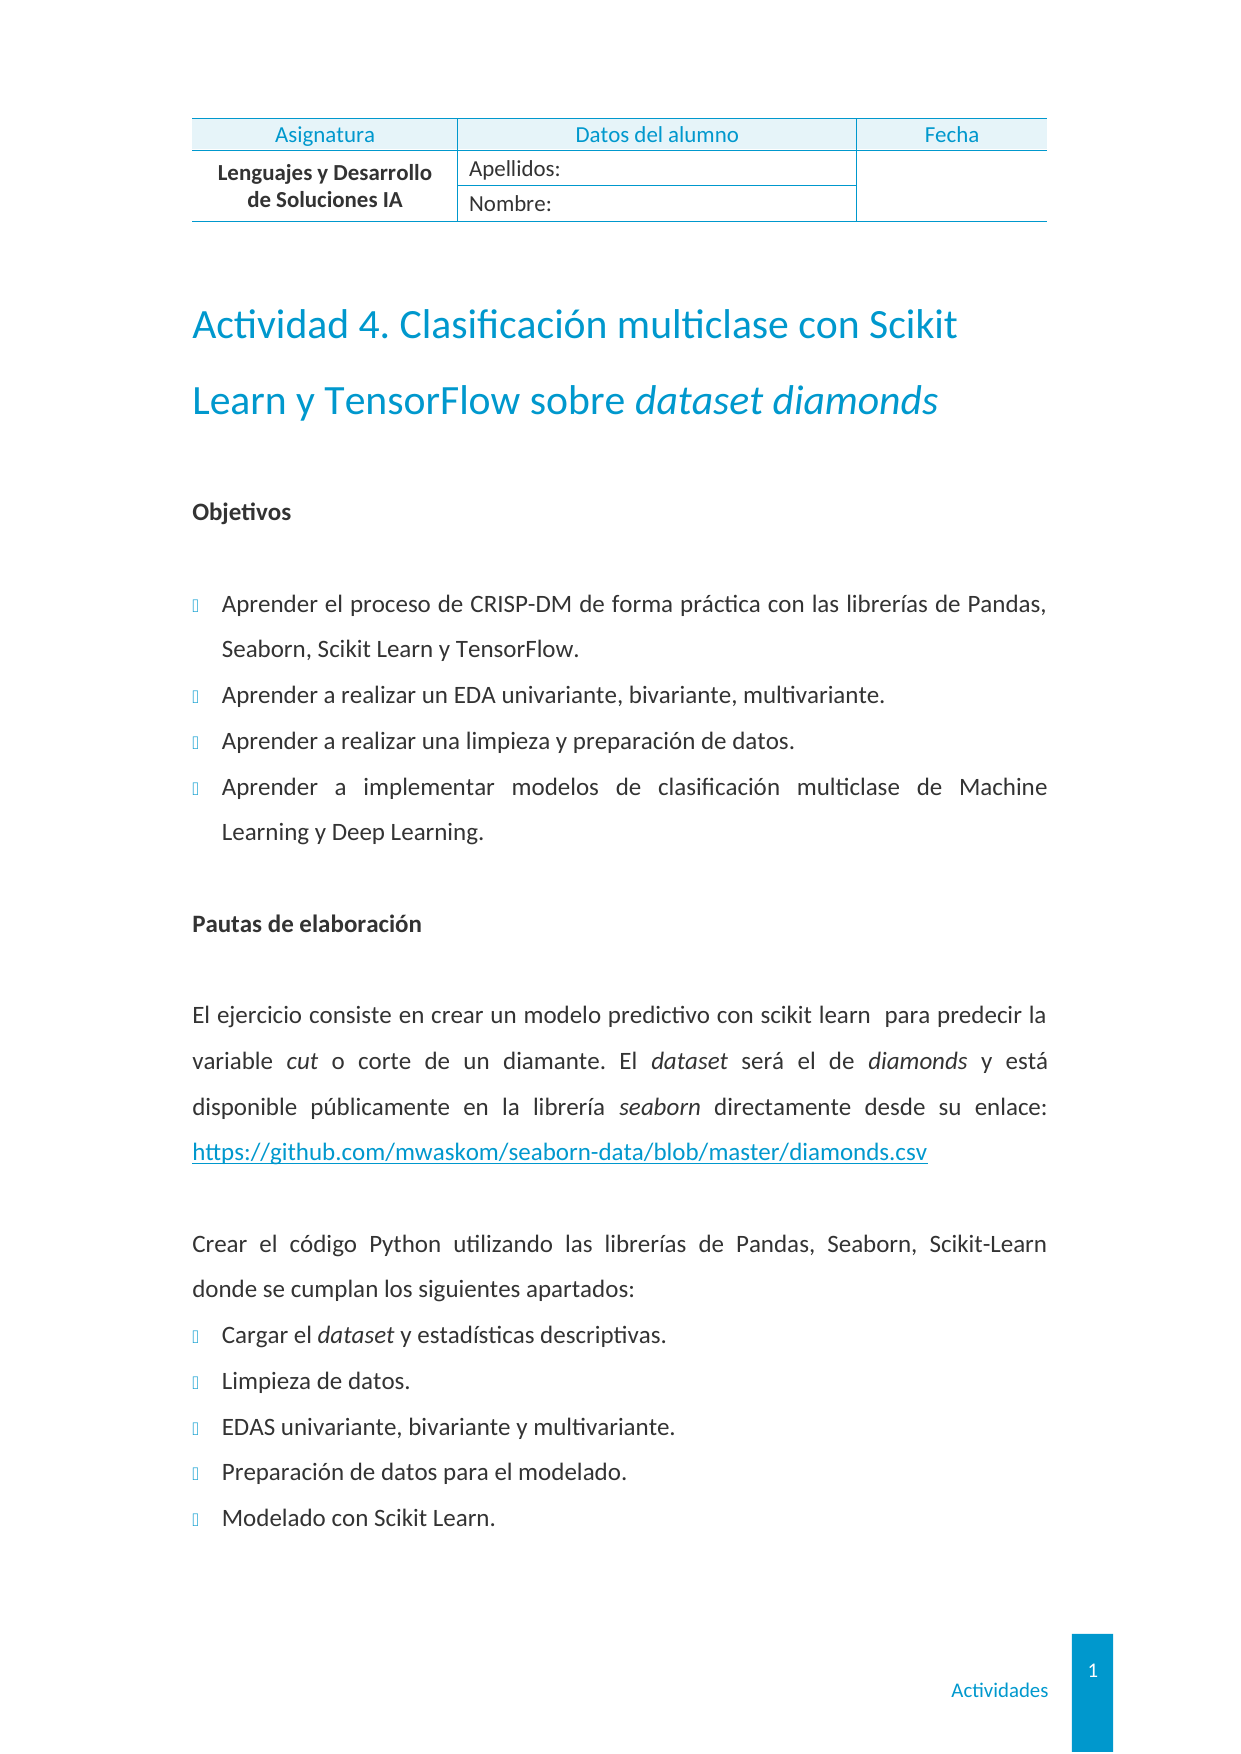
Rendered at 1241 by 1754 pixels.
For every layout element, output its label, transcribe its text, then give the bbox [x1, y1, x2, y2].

text EDAS univariante, bivariante y multivariante. [192, 1411, 1048, 1441]
text Crear el código Python utilizando las librerías de Pandas, Seaborn, Scikit-Learn donde se cumplan los siguientes apartados: [192, 1228, 1048, 1304]
text Aprender a realizar una limpieza y preparación de datos. [192, 725, 1048, 755]
text Pautas de elaboración [192, 908, 1048, 938]
text Aprender el proceso de CRISP-DM de forma práctica con las librerías de Pandas, Seaborn, Scikit Learn y TensorFlow. [192, 588, 1048, 664]
text Actividad 4. Clasificación multiclase con Scikit Learn y TensorFlow sobre dataset diamonds [192, 298, 1048, 425]
text Objetivos [192, 496, 1048, 527]
text Aprender a realizar un EDA univariante, bivariante, multivariante. [192, 679, 1048, 710]
text El ejercicio consiste en crear un modelo predictivo con scikit learn para predecir la variable cut o corte de un diamante. El dataset será el de diamonds y está disponible públicamente en la librería seaborn directamente desde su enlace: https://github.com/mwaskom/seaborn-data/blob/master/diamonds.csv [192, 999, 1048, 1167]
text Modelado con Scikit Learn. [192, 1502, 1048, 1533]
text Limpieza de datos. [192, 1365, 1048, 1396]
text Preparación de datos para el modelado. [192, 1457, 1048, 1487]
text Cargar el dataset y estadísticas descriptivas. [192, 1319, 1048, 1350]
text Aprender a implementar modelos de clasificación multiclase de Machine Learning y Deep Learning. [192, 771, 1048, 847]
